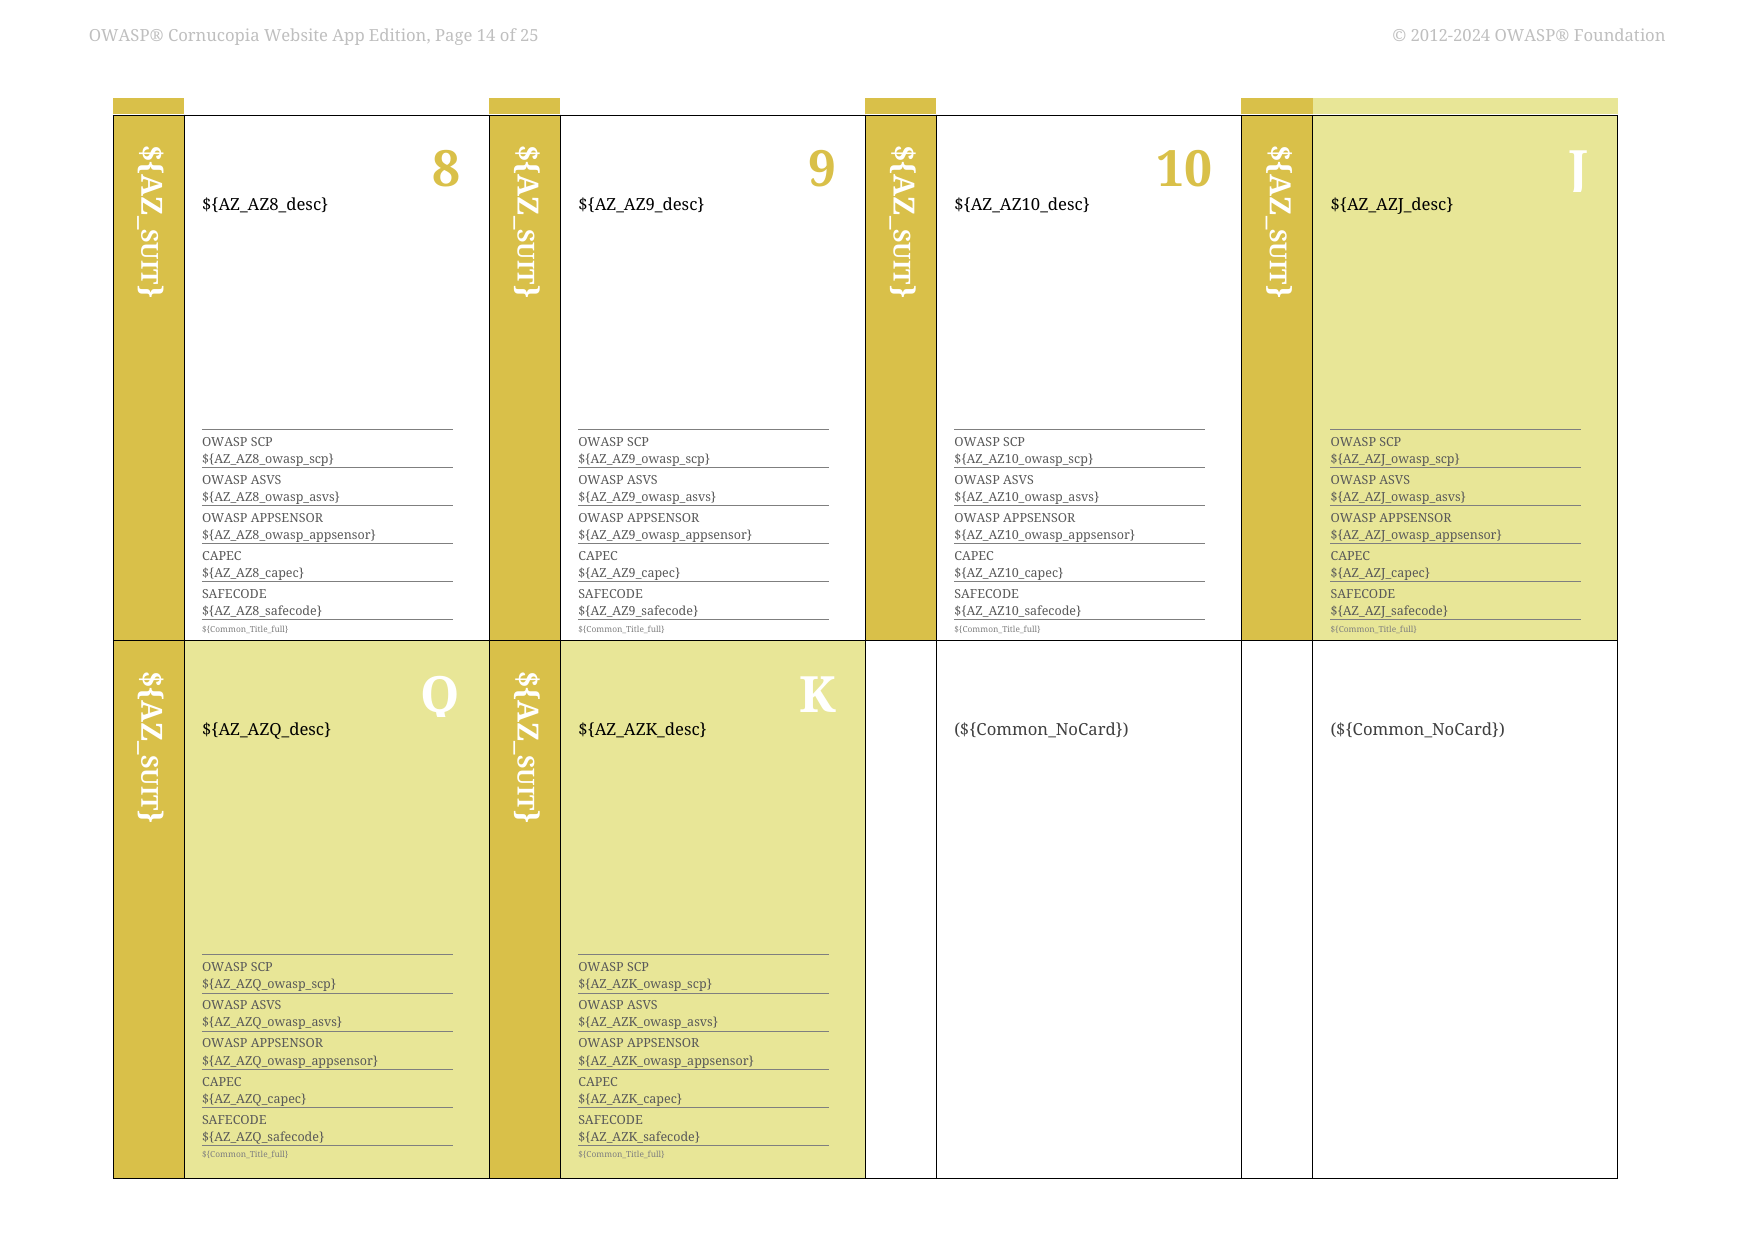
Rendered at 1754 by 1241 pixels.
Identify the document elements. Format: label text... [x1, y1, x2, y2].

table_cell ${AZ_suit} [114, 641, 184, 1178]
table_cell [1242, 641, 1312, 1178]
table_cell [1313, 953, 1617, 1178]
table_cell ${AZ_AZ8_desc} [185, 191, 489, 428]
table_cell ${AZ_AZJ_desc} [1313, 191, 1617, 428]
table_cell K [561, 641, 865, 717]
table_header [560, 98, 865, 114]
table_cell [866, 641, 936, 1178]
table_cell [561, 428, 865, 640]
table_cell Q [185, 641, 489, 717]
table_cell [561, 953, 865, 1178]
table_cell ${AZ_suit} [490, 641, 560, 1178]
table_cell ${AZ_suit} [114, 116, 184, 640]
table_cell [185, 428, 489, 640]
table_cell J [1313, 116, 1617, 191]
table_header [1241, 98, 1313, 114]
table_header [1313, 98, 1618, 114]
table_header [113, 98, 184, 114]
table_cell [937, 641, 1241, 717]
table_cell 9 [561, 116, 865, 191]
table_header [108, 98, 113, 1178]
table_cell [185, 953, 489, 1178]
table_header [936, 98, 1241, 114]
table_header [489, 98, 560, 114]
table_cell [1313, 641, 1617, 717]
table_cell ${AZ_AZ9_desc} [561, 191, 865, 428]
table_cell ${AZ_suit} [490, 116, 560, 640]
table_cell [937, 428, 1241, 640]
table_cell [1313, 428, 1617, 640]
table_cell (${Common_NoCard}) [1313, 717, 1617, 953]
table_cell ${AZ_suit} [1242, 116, 1312, 640]
table_cell 10 [937, 116, 1241, 191]
table_cell ${AZ_suit} [866, 116, 936, 640]
table_cell ${AZ_AZK_desc} [561, 717, 865, 953]
table_cell ${AZ_AZQ_desc} [185, 717, 489, 953]
table_header [184, 98, 489, 114]
table_cell (${Common_NoCard}) [937, 717, 1241, 953]
table_header [865, 98, 936, 114]
table_cell [937, 953, 1241, 1178]
table_cell 8 [185, 116, 489, 191]
table_cell ${AZ_AZ10_desc} [937, 191, 1241, 428]
